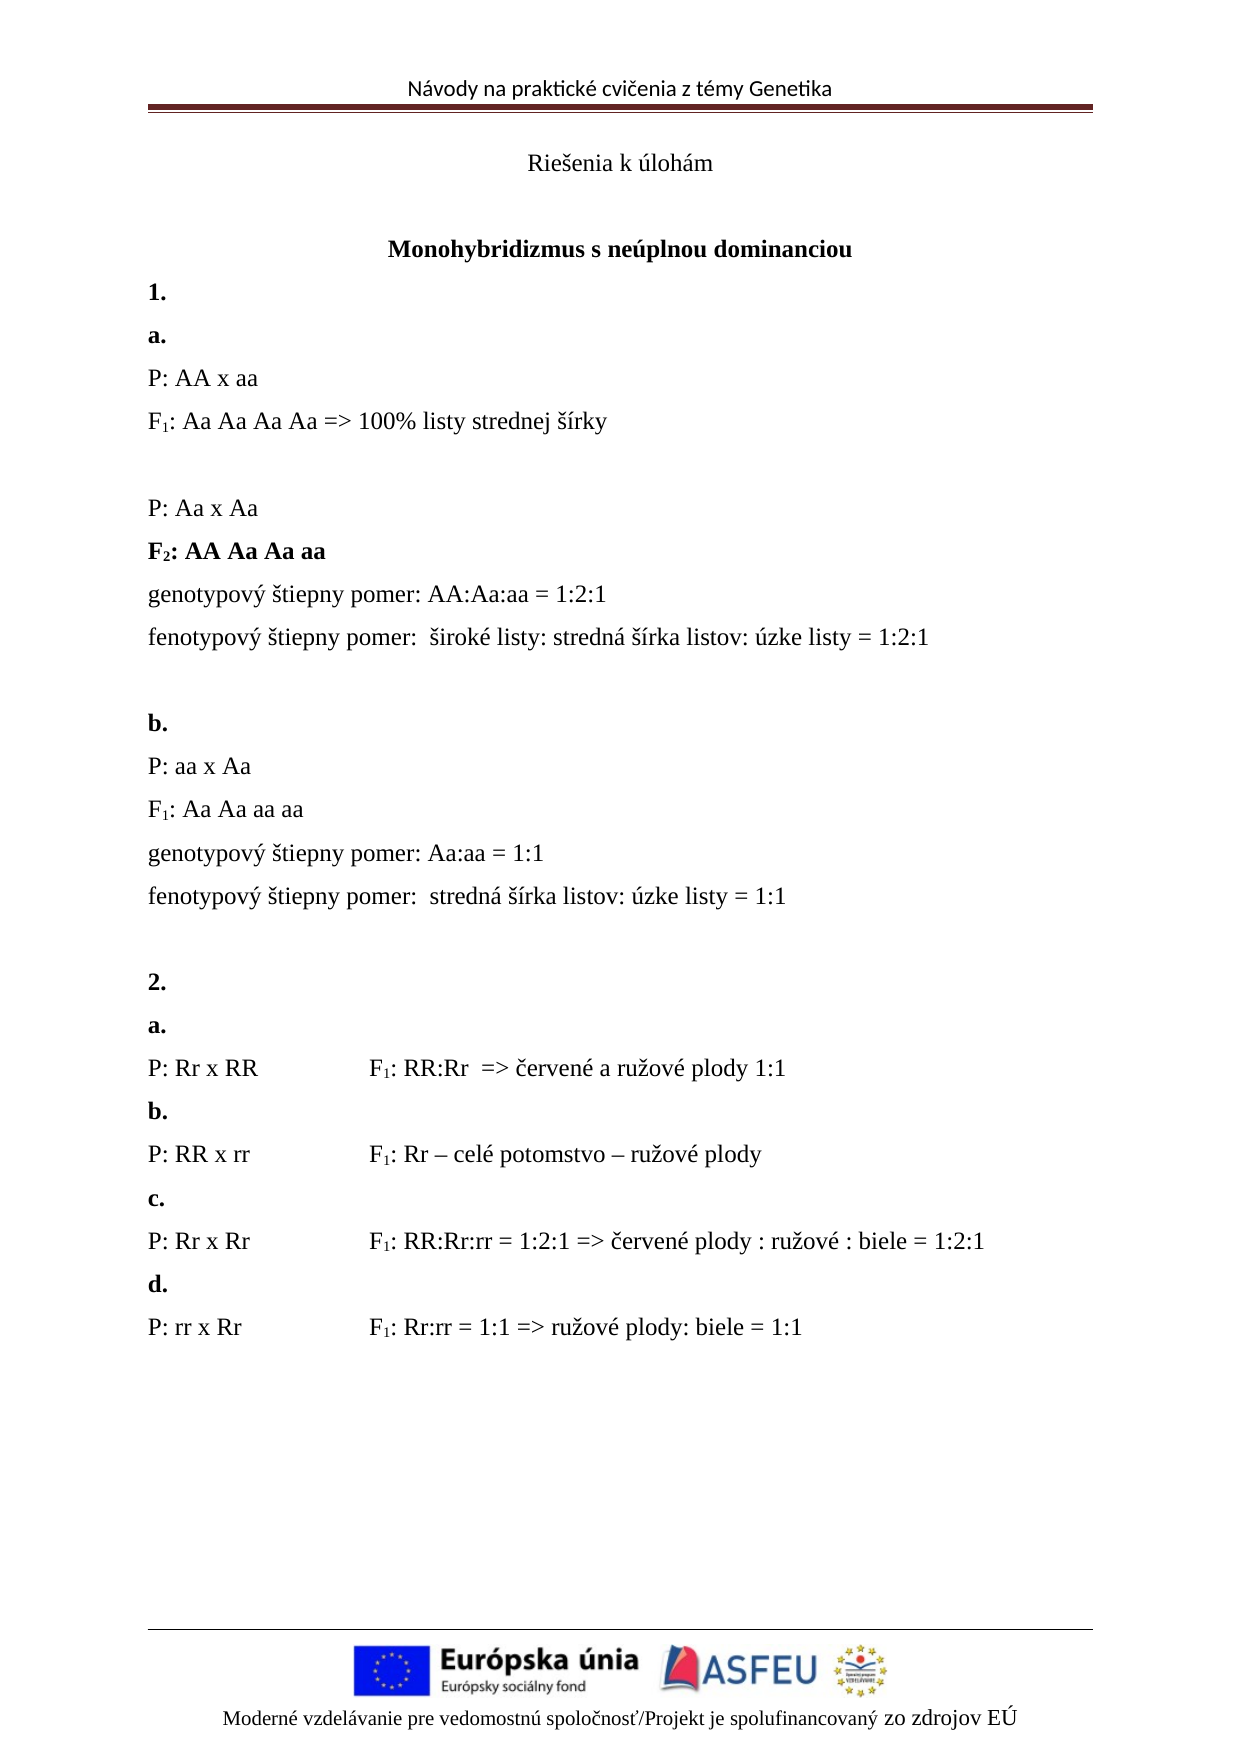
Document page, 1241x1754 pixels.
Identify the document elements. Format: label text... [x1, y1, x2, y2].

text P: rr x Rr F1: Rr:rr = 1:1 => ružové plody: biele = 1:1 [148, 1312, 1093, 1341]
text F1: Aa Aa Aa Aa => 100% listy strednej šírky [148, 406, 1093, 435]
text P: AA x aa [148, 363, 1093, 392]
text F1: Aa Aa aa aa [148, 794, 1093, 823]
text Riešenia k úlohám [148, 148, 1093, 176]
text 1. [148, 277, 1093, 306]
text a. [148, 320, 1093, 349]
text P: Rr x RR F1: RR:Rr => červené a ružové plody 1:1 [148, 1053, 1093, 1082]
text fenotypový štiepny pomer: stredná šírka listov: úzke listy = 1:1 [148, 881, 1093, 909]
text P: Aa x Aa [148, 493, 1093, 521]
text d. [148, 1269, 1093, 1298]
text fenotypový štiepny pomer: široké listy: stredná šírka listov: úzke listy = 1:2:1 [148, 622, 1093, 651]
text F2: AA Aa Aa aa [148, 536, 1093, 564]
text P: Rr x Rr F1: RR:Rr:rr = 1:2:1 => červené plody : ružové : biele = 1:2:1 [148, 1226, 1093, 1254]
text P: RR x rr F1: Rr – celé potomstvo – ružové plody [148, 1139, 1093, 1168]
text genotypový štiepny pomer: AA:Aa:aa = 1:2:1 [148, 579, 1093, 608]
text b. [148, 708, 1093, 737]
text genotypový štiepny pomer: Aa:aa = 1:1 [148, 838, 1093, 866]
text b. [148, 1096, 1093, 1125]
text 2. [148, 967, 1093, 996]
picture [352, 1644, 888, 1698]
text a. [148, 1010, 1093, 1039]
text P: aa x Aa [148, 751, 1093, 780]
text c. [148, 1183, 1093, 1211]
text Monohybridizmus s neúplnou dominanciou [148, 234, 1093, 263]
